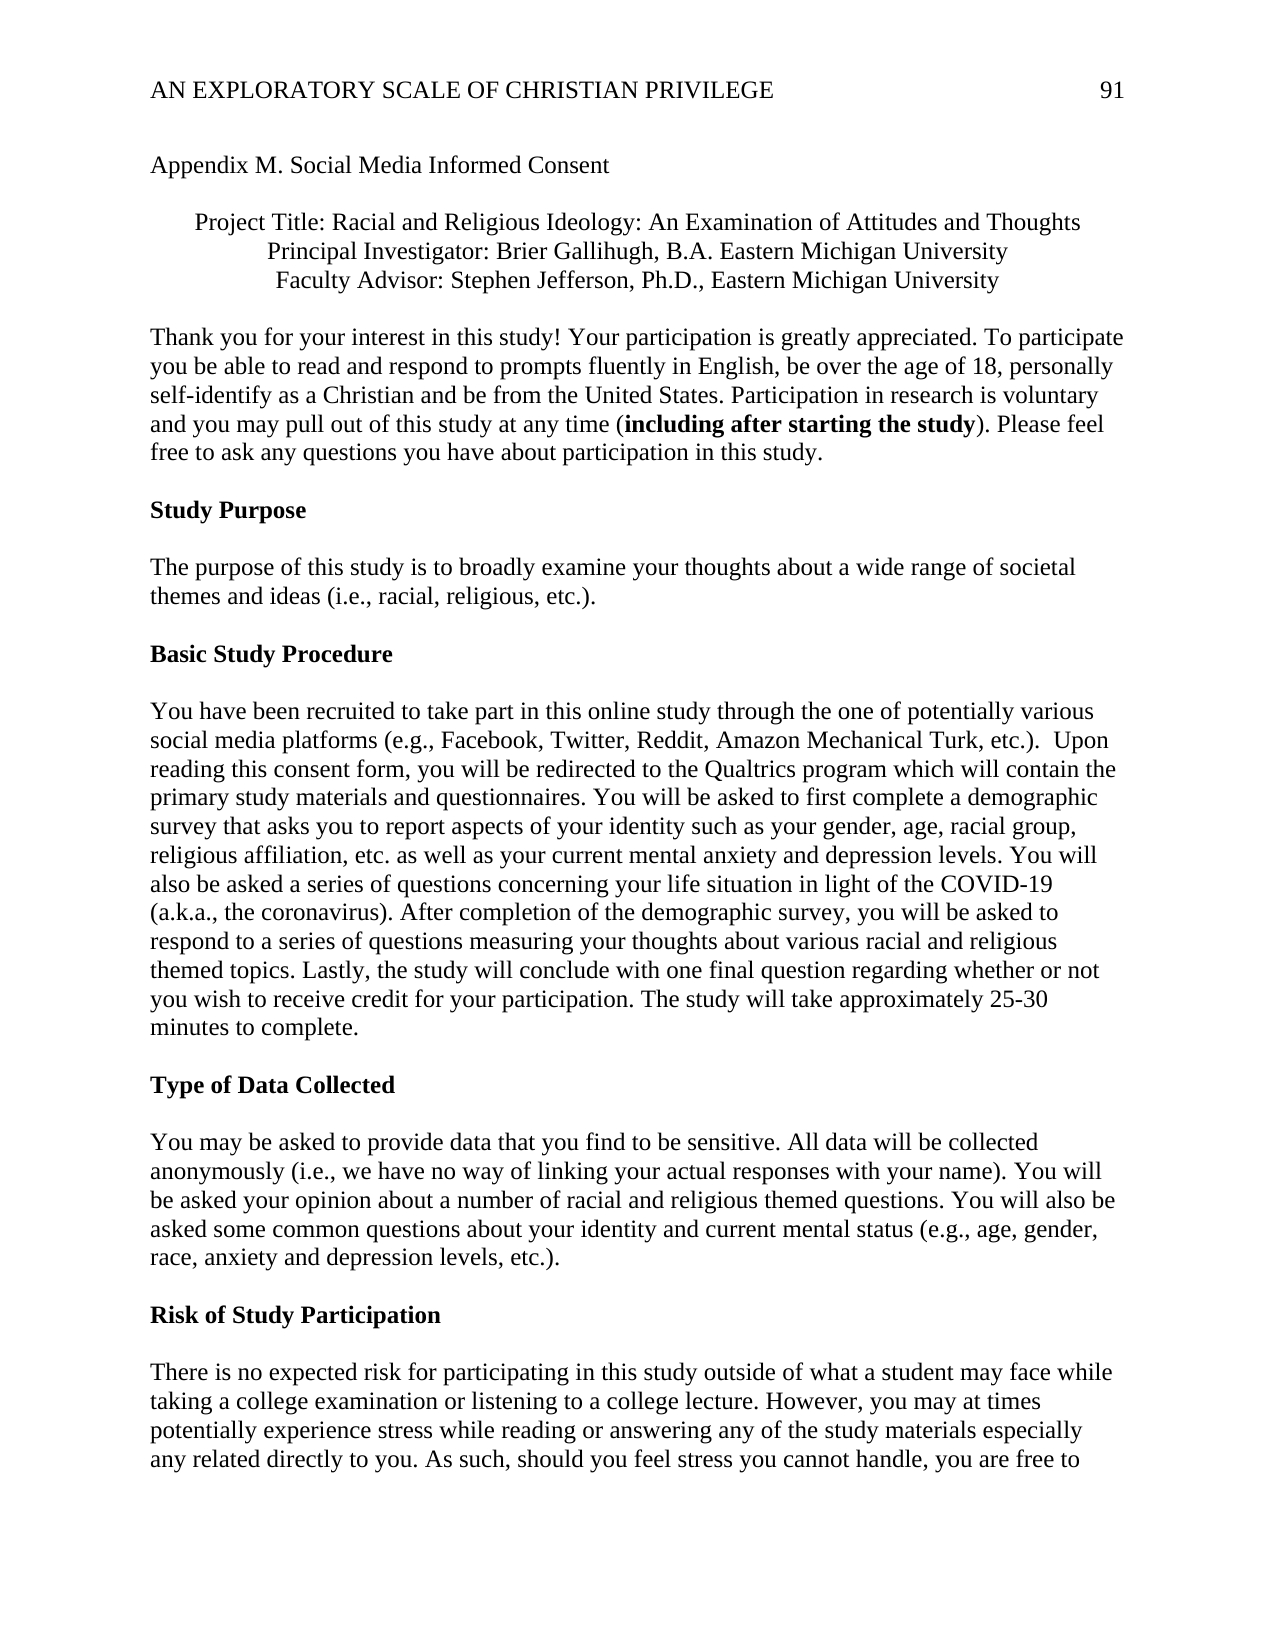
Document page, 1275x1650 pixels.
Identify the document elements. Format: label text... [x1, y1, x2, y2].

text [150, 1271, 1125, 1472]
text Principal Investigator: Brier Gallihugh, B.A. Eastern Michigan University Faculty Advisor: Stephen Jefferson, Ph.D., Eastern Michigan University [150, 236, 1125, 322]
text Project Title: Racial and Religious Ideology: An Examination of Attitudes and Thoughts [150, 207, 1125, 236]
text Thank you for your interest in this study! Your participation is greatly appreciated. To participate you be able to read and respond to prompts fluently in English, be over the age of 18, personally self-identify as a Christian and be from the United States. Participation in research is voluntary and you may pull out of this study at any time (including after starting the study). Please feel free to ask any questions you have about participation in this study. Study Purpose [150, 322, 1125, 552]
text Type of Data Collected You may be asked to provide data that you find to be sensitive. All data will be collected anonymously (i.e., we have no way of linking your actual responses with your name). You will be asked your opinion about a number of racial and religious themed questions. You will also be asked some common questions about your identity and current mental status (e.g., age, gender, race, anxiety and depression levels, etc.). [150, 1041, 1125, 1271]
text Appendix M. Social Media Informed Consent [150, 150, 1125, 179]
text The purpose of this study is to broadly examine your thoughts about a wide range of societal themes and ideas (i.e., racial, religious, etc.). [150, 552, 1125, 610]
text Basic Study Procedure You have been recruited to take part in this online study through the one of potentially various social media platforms (e.g., Facebook, Twitter, Reddit, Amazon Mechanical Turk, etc.). Upon reading this consent form, you will be redirected to the Qualtrics program which will contain the primary study materials and questionnaires. You will be asked to first complete a demographic survey that asks you to report aspects of your identity such as your gender, age, racial group, religious affiliation, etc. as well as your current mental anxiety and depression levels. You will also be asked a series of questions concerning your life situation in light of the COVID-19 (a.k.a., the coronavirus). After completion of the demographic survey, you will be asked to respond to a series of questions measuring your thoughts about various racial and religious themed topics. Lastly, the study will conclude with one final question regarding whether or not you wish to receive credit for your participation. The study will take approximately 25-30 minutes to complete. [150, 639, 1125, 1041]
